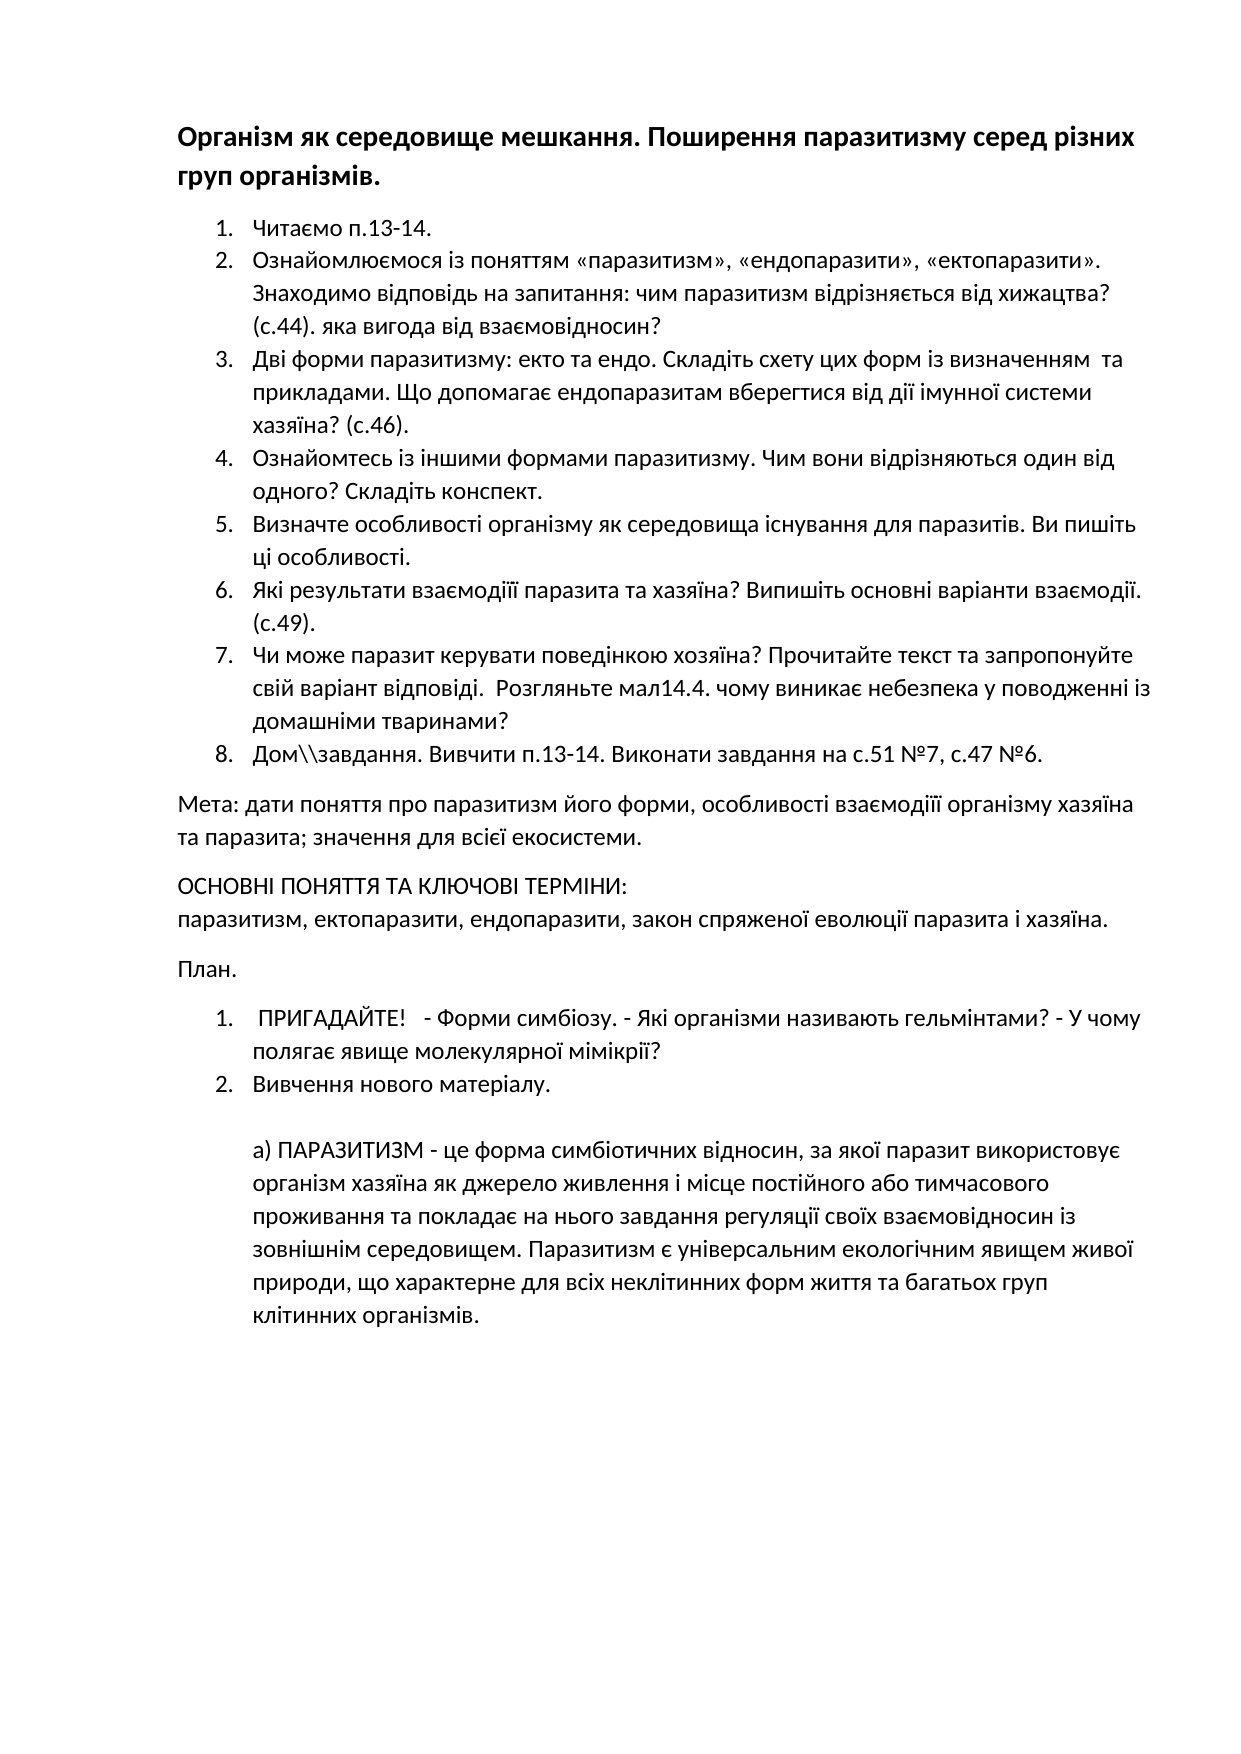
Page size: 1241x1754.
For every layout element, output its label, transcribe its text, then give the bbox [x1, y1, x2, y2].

text Мета: дати поняття про паразитизм його форми, особливості взаємодіїї організму хазяїна та паразита; значення для всієї екосистеми. [177, 788, 1152, 851]
list Ознайомтесь із іншими формами паразитизму. Чим вони відрізняються один від одного? Складіть конспект. [215, 442, 1152, 506]
text Організм як середовище мешкання. Поширення паразитизму серед різних груп організмів. [177, 118, 1152, 192]
list Дві форми паразитизму: екто та ендо. Складіть схету цих форм із визначенням та прикладами. Що допомагає ендопаразитам вберегтися від дії імунної системи хазяїна? (с.46). [215, 343, 1152, 440]
list ПРИГАДАЙТЕ! - Форми симбіозу. - Які організми називають гельмінтами? - У чому полягає явище молекулярної мімікрії? [215, 1002, 1152, 1066]
list Які результати взаємодіїї паразита та хазяїна? Випишіть основні варіанти взаємодії. (с.49). [215, 574, 1152, 637]
list Дом\\завдання. Вивчити п.13-14. Виконати завдання на с.51 №7, с.47 №6. [215, 738, 1152, 769]
list Читаємо п.13-14. [215, 212, 1152, 242]
text ОСНОВНІ ПОНЯТТЯ ТА КЛЮЧОВІ ТЕРМІНИ: паразитизм, ектопаразити, ендопаразити, закон спряженої еволюції паразита і хазяїна. [177, 870, 1152, 934]
list Ознайомлюємося із поняттям «паразитизм», «ендопаразити», «ектопаразити». Знаходимо відповідь на запитання: чим паразитизм відрізняється від хижацтва? (с.44). яка вигода від взаємовідносин? [215, 244, 1152, 341]
text План. [177, 953, 1152, 983]
list Визначте особливості організму як середовища існування для паразитів. Ви пишіть ці особливості. [215, 508, 1152, 571]
list Чи може паразит керувати поведінкою хозяїна? Прочитайте текст та запропонуйте свій варіант відповіді. Розгляньте мал14.4. чому виникає небезпека у поводженні із домашніми тваринами? [215, 639, 1152, 736]
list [215, 1068, 1152, 1329]
